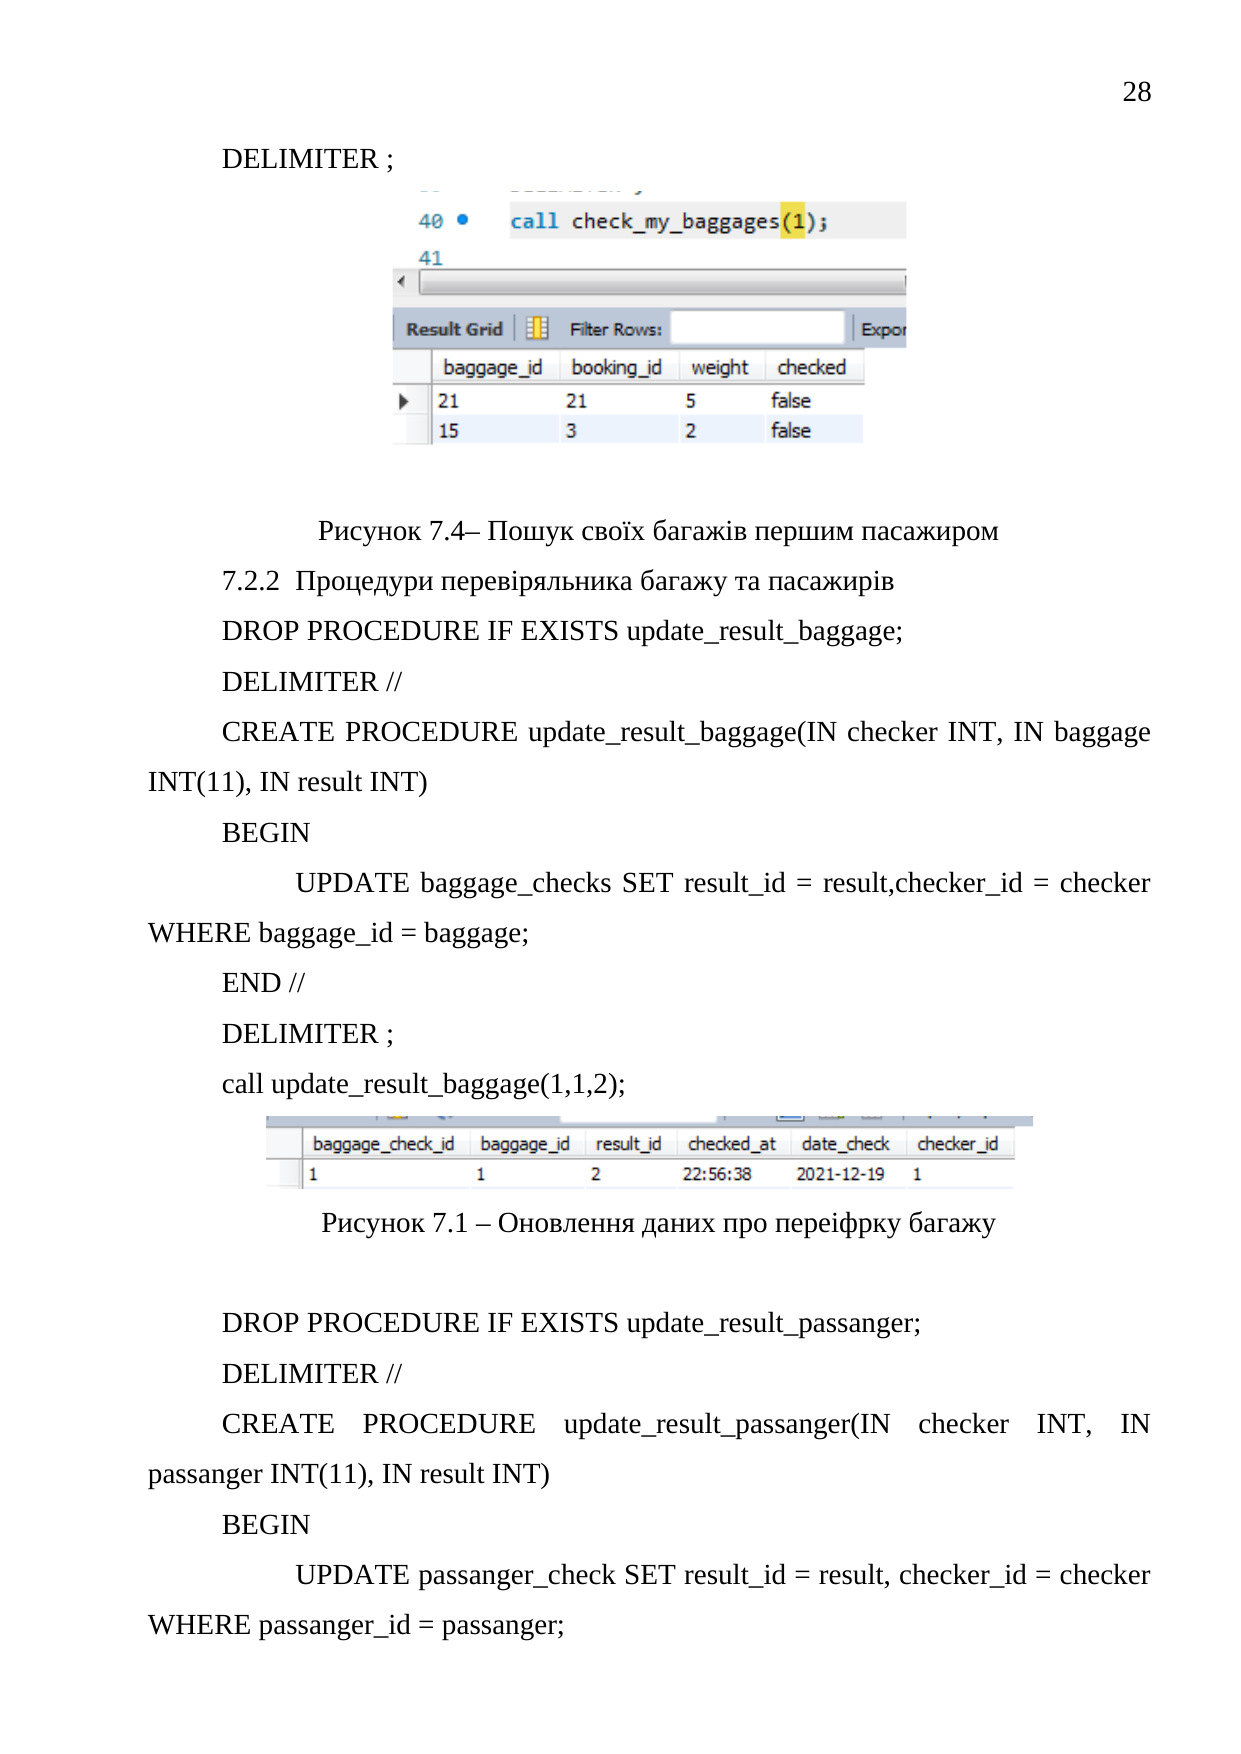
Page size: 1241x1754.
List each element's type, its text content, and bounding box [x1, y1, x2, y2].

subtitle Процедури перевіряльника багажу та пасажирів [148, 563, 1152, 597]
text – Оновлення даних про переіфрку багажу [148, 1205, 1152, 1238]
text call update_result_baggage(1,1,2); [148, 1066, 1152, 1100]
text BEGIN [148, 815, 1152, 848]
text UPDATE passanger_check SET result_id = result, checker_id = checker WHERE passanger_id = passanger; [148, 1557, 1152, 1641]
text CREATE PROCEDURE update_result_passanger(IN checker INT, IN passanger INT(11), IN result INT) [148, 1406, 1152, 1490]
text DELIMITER // [148, 1356, 1152, 1389]
text BEGIN [148, 1507, 1152, 1540]
picture [392, 191, 907, 497]
text DELIMITER ; [148, 141, 1152, 174]
picture [266, 1116, 1034, 1189]
text UPDATE baggage_checks SET result_id = result,checker_id = checker WHERE baggage_id = baggage; [148, 865, 1152, 949]
text DROP PROCEDURE IF EXISTS update_result_baggage; [148, 613, 1152, 647]
text DELIMITER // [148, 664, 1152, 697]
text – Пошук своїх багажів першим пасажиром [148, 513, 1152, 546]
text DROP PROCEDURE IF EXISTS update_result_passanger; [148, 1306, 1152, 1339]
text CREATE PROCEDURE update_result_baggage(IN checker INT, IN baggage INT(11), IN result INT) [148, 714, 1152, 798]
text DELIMITER ; [148, 1016, 1152, 1049]
text END // [148, 966, 1152, 999]
